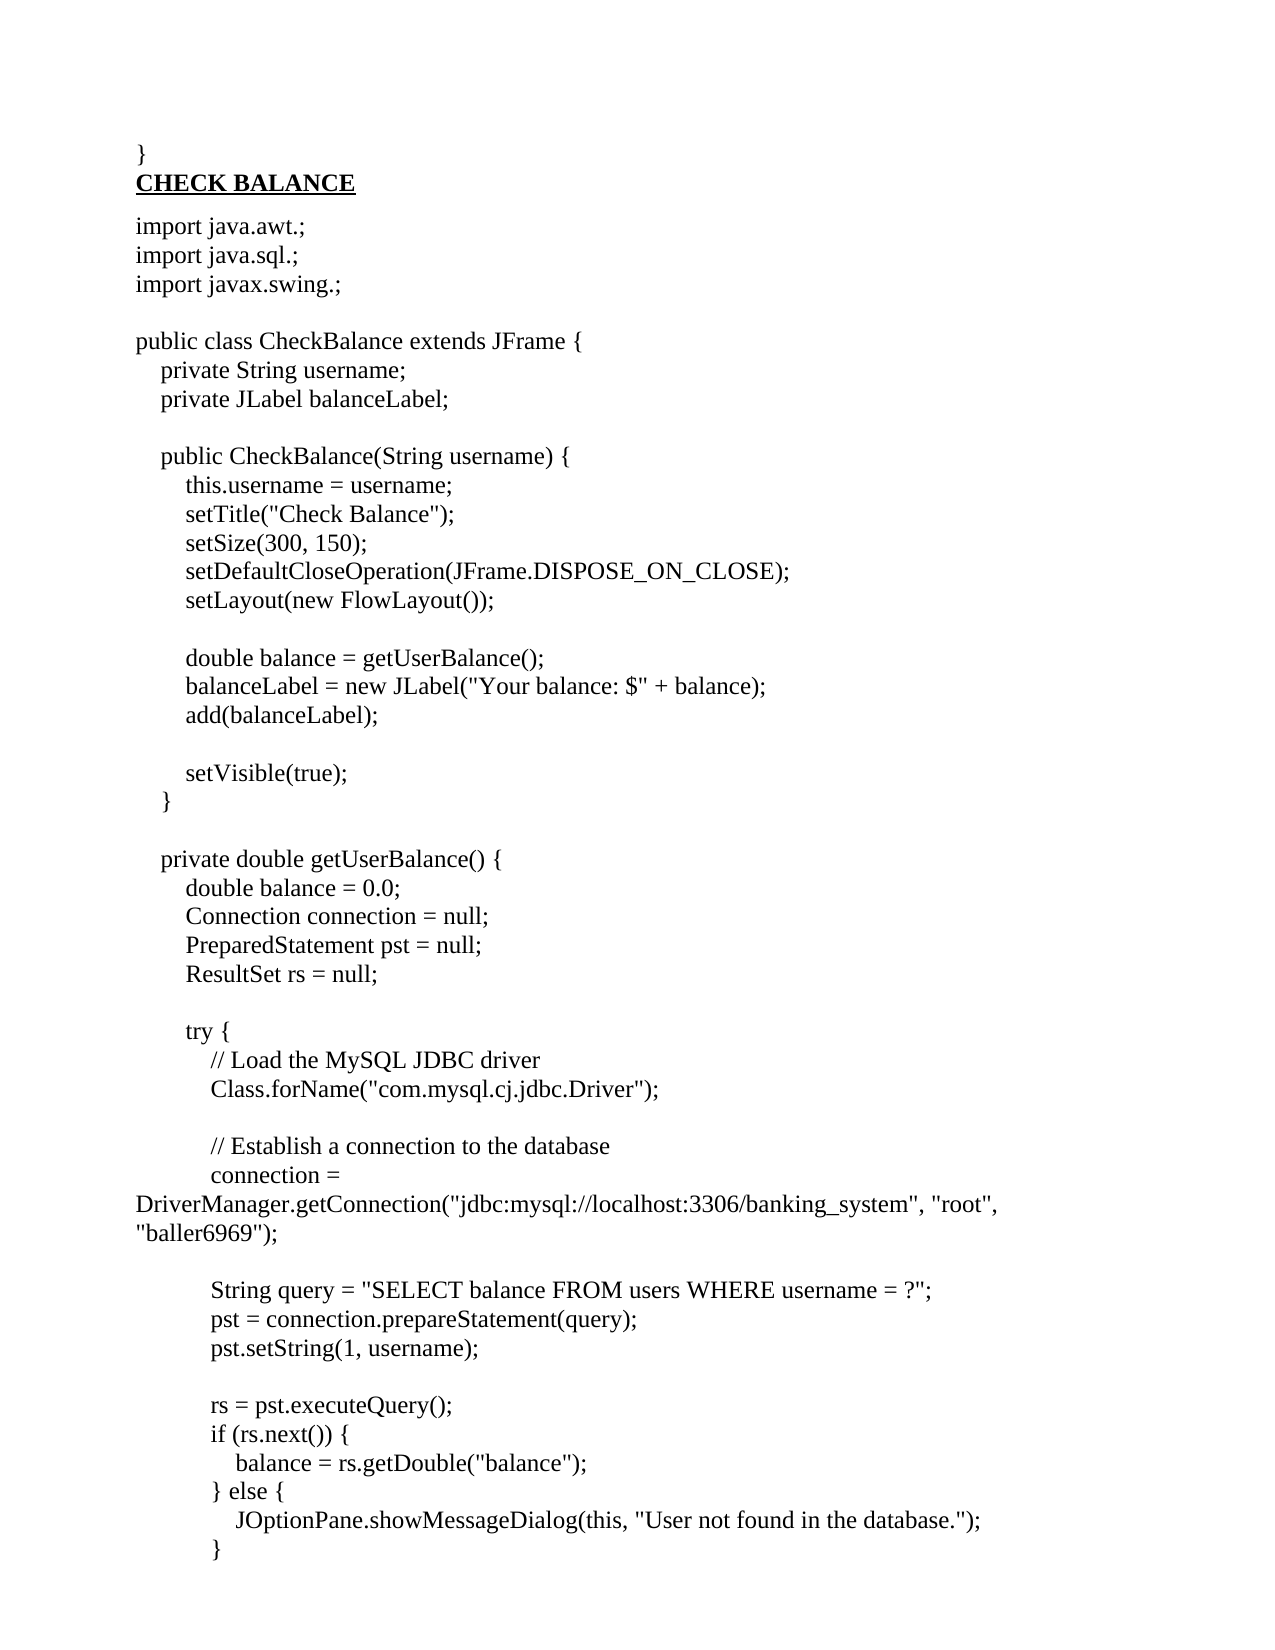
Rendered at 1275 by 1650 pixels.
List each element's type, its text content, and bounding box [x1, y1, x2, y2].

text setVisible(true); [135, 758, 1078, 786]
text add(balanceLabel); [135, 700, 1078, 729]
text Connection connection = null; [135, 901, 1078, 930]
text double balance = 0.0; [135, 873, 1078, 901]
text } [135, 1534, 1078, 1563]
text balance = rs.getDouble("balance"); [135, 1448, 1078, 1476]
text connection = DriverManager.getConnection("jdbc:mysql://localhost:3306/banking_system", "root", "baller6969"); [135, 1160, 1078, 1246]
text this.username = username; [135, 470, 1078, 499]
text public class CheckBalance extends JFrame { [135, 326, 1078, 355]
text } else { [135, 1476, 1078, 1505]
text String query = "SELECT balance FROM users WHERE username = ?"; [135, 1275, 1078, 1304]
text setDefaultCloseOperation(JFrame.DISPOSE_ON_CLOSE); [135, 556, 1078, 585]
text setSize(300, 150); [135, 528, 1078, 556]
text JOptionPane.showMessageDialog(this, "User not found in the database."); [135, 1505, 1078, 1534]
text // Load the MySQL JDBC driver [135, 1045, 1078, 1074]
text import javax.swing.; [135, 269, 1078, 298]
text setLayout(new FlowLayout()); [135, 585, 1078, 614]
text rs = pst.executeQuery(); [135, 1390, 1078, 1419]
text if (rs.next()) { [135, 1419, 1078, 1448]
text Class.forName("com.mysql.cj.jdbc.Driver"); [135, 1074, 1078, 1103]
text private String username; [135, 355, 1078, 384]
text import java.sql.; [135, 240, 1078, 269]
text } [135, 786, 1078, 815]
text try { [135, 1016, 1078, 1045]
text CHECK BALANCE [135, 168, 1078, 197]
text setTitle("Check Balance"); [135, 499, 1078, 528]
text // Establish a connection to the database [135, 1131, 1078, 1160]
text PreparedStatement pst = null; [135, 930, 1078, 959]
text pst = connection.prepareStatement(query); [135, 1304, 1078, 1333]
text public CheckBalance(String username) { [135, 441, 1078, 470]
text private JLabel balanceLabel; [135, 384, 1078, 413]
text pst.setString(1, username); [135, 1333, 1078, 1361]
text private double getUserBalance() { [135, 844, 1078, 873]
text balanceLabel = new JLabel("Your balance: $" + balance); [135, 671, 1078, 700]
text } [135, 139, 1078, 168]
text import java.awt.; [135, 211, 1078, 240]
text double balance = getUserBalance(); [135, 643, 1078, 671]
text ResultSet rs = null; [135, 959, 1078, 988]
